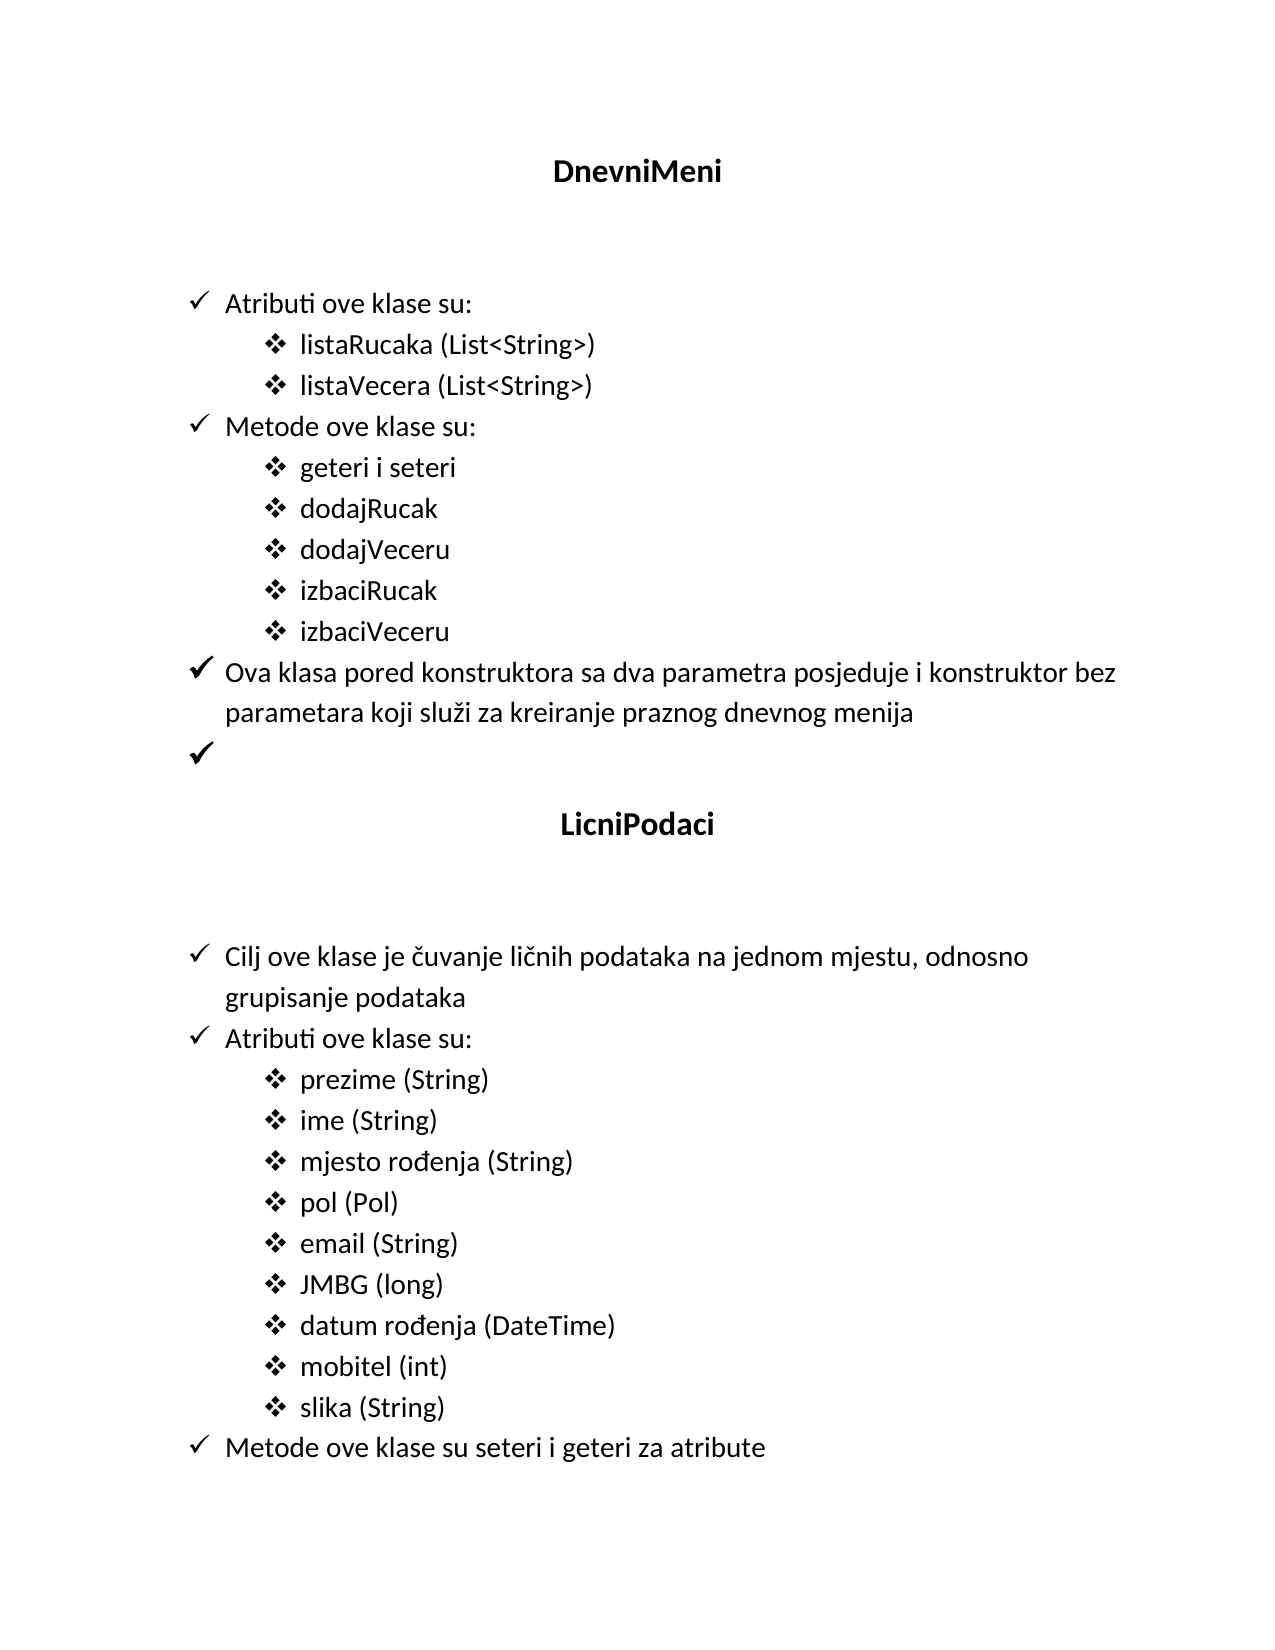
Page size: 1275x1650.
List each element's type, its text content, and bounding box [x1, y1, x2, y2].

list Atributi ove klase su: [187, 285, 1125, 321]
list Cilj ove klase je čuvanje ličnih podataka na jednom mjestu, odnosno grupisanje podataka [187, 938, 1125, 1015]
list Metode ove klase su: [187, 408, 1125, 444]
list prezime (String) [262, 1061, 1125, 1097]
list JMBG (long) [262, 1266, 1125, 1301]
text LicniPodaci [150, 803, 1125, 844]
list listaVecera (List<String>) [262, 367, 1125, 403]
text DnevniMeni [150, 150, 1125, 191]
list Ova klasa pored konstruktora sa dva parametra posjeduje i konstruktor bez parametara koji služi za kreiranje praznog dnevnog menija [187, 654, 1125, 730]
list dodajRucak [262, 490, 1125, 526]
list mobitel (int) [262, 1348, 1125, 1383]
list email (String) [262, 1225, 1125, 1261]
list datum rođenja (DateTime) [262, 1307, 1125, 1342]
list Metode ove klase su seteri i geteri za atribute [187, 1429, 1125, 1465]
list listaRucaka (List<String>) [262, 326, 1125, 362]
list izbaciVeceru [262, 613, 1125, 648]
list ime (String) [262, 1102, 1125, 1138]
list dodajVeceru [262, 531, 1125, 566]
list pol (Pol) [262, 1184, 1125, 1219]
list Atributi ove klase su: [187, 1020, 1125, 1056]
list mjesto rođenja (String) [262, 1143, 1125, 1179]
list geteri i seteri [262, 449, 1125, 484]
list izbaciRucak [262, 572, 1125, 607]
list slika (String) [262, 1389, 1125, 1424]
